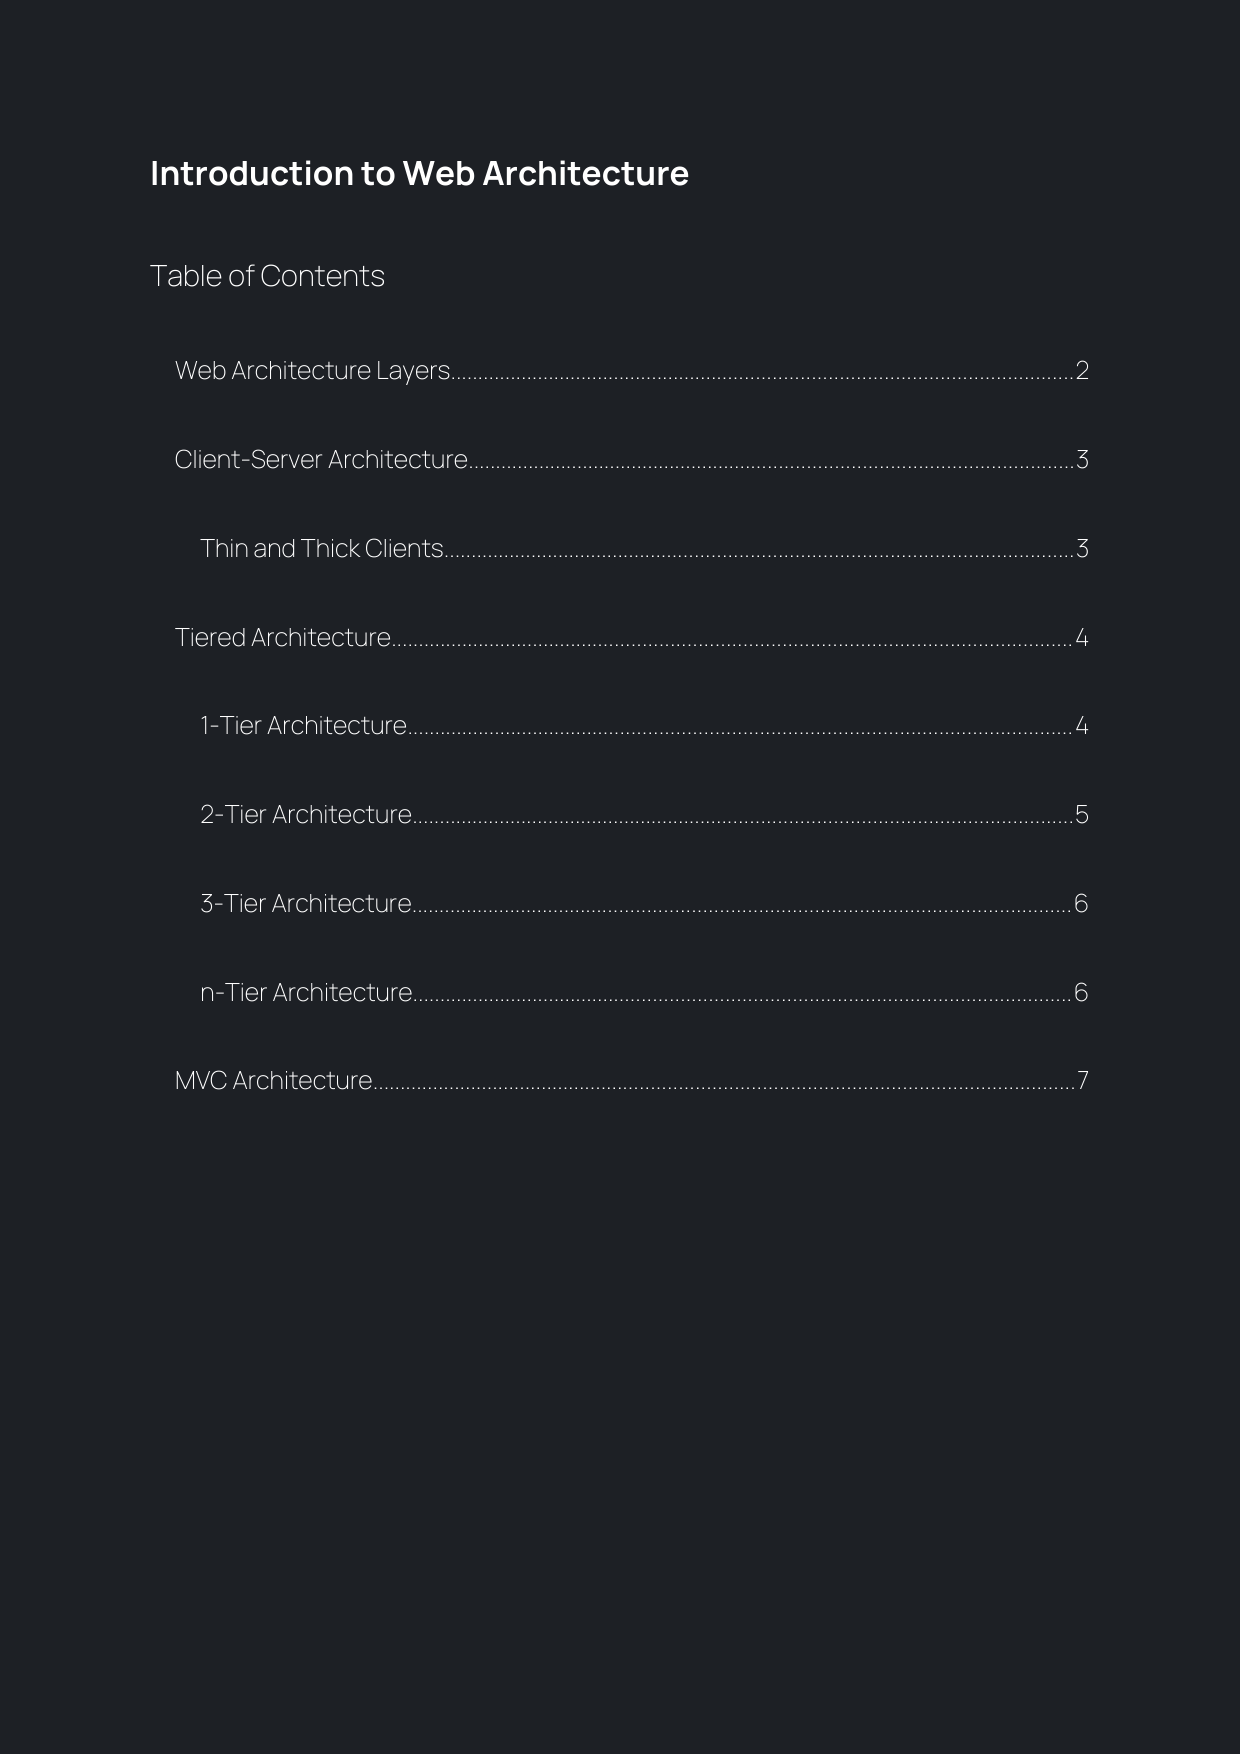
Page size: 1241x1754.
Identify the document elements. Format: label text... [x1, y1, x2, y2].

text Introduction to Web Architecture [150, 150, 1090, 196]
